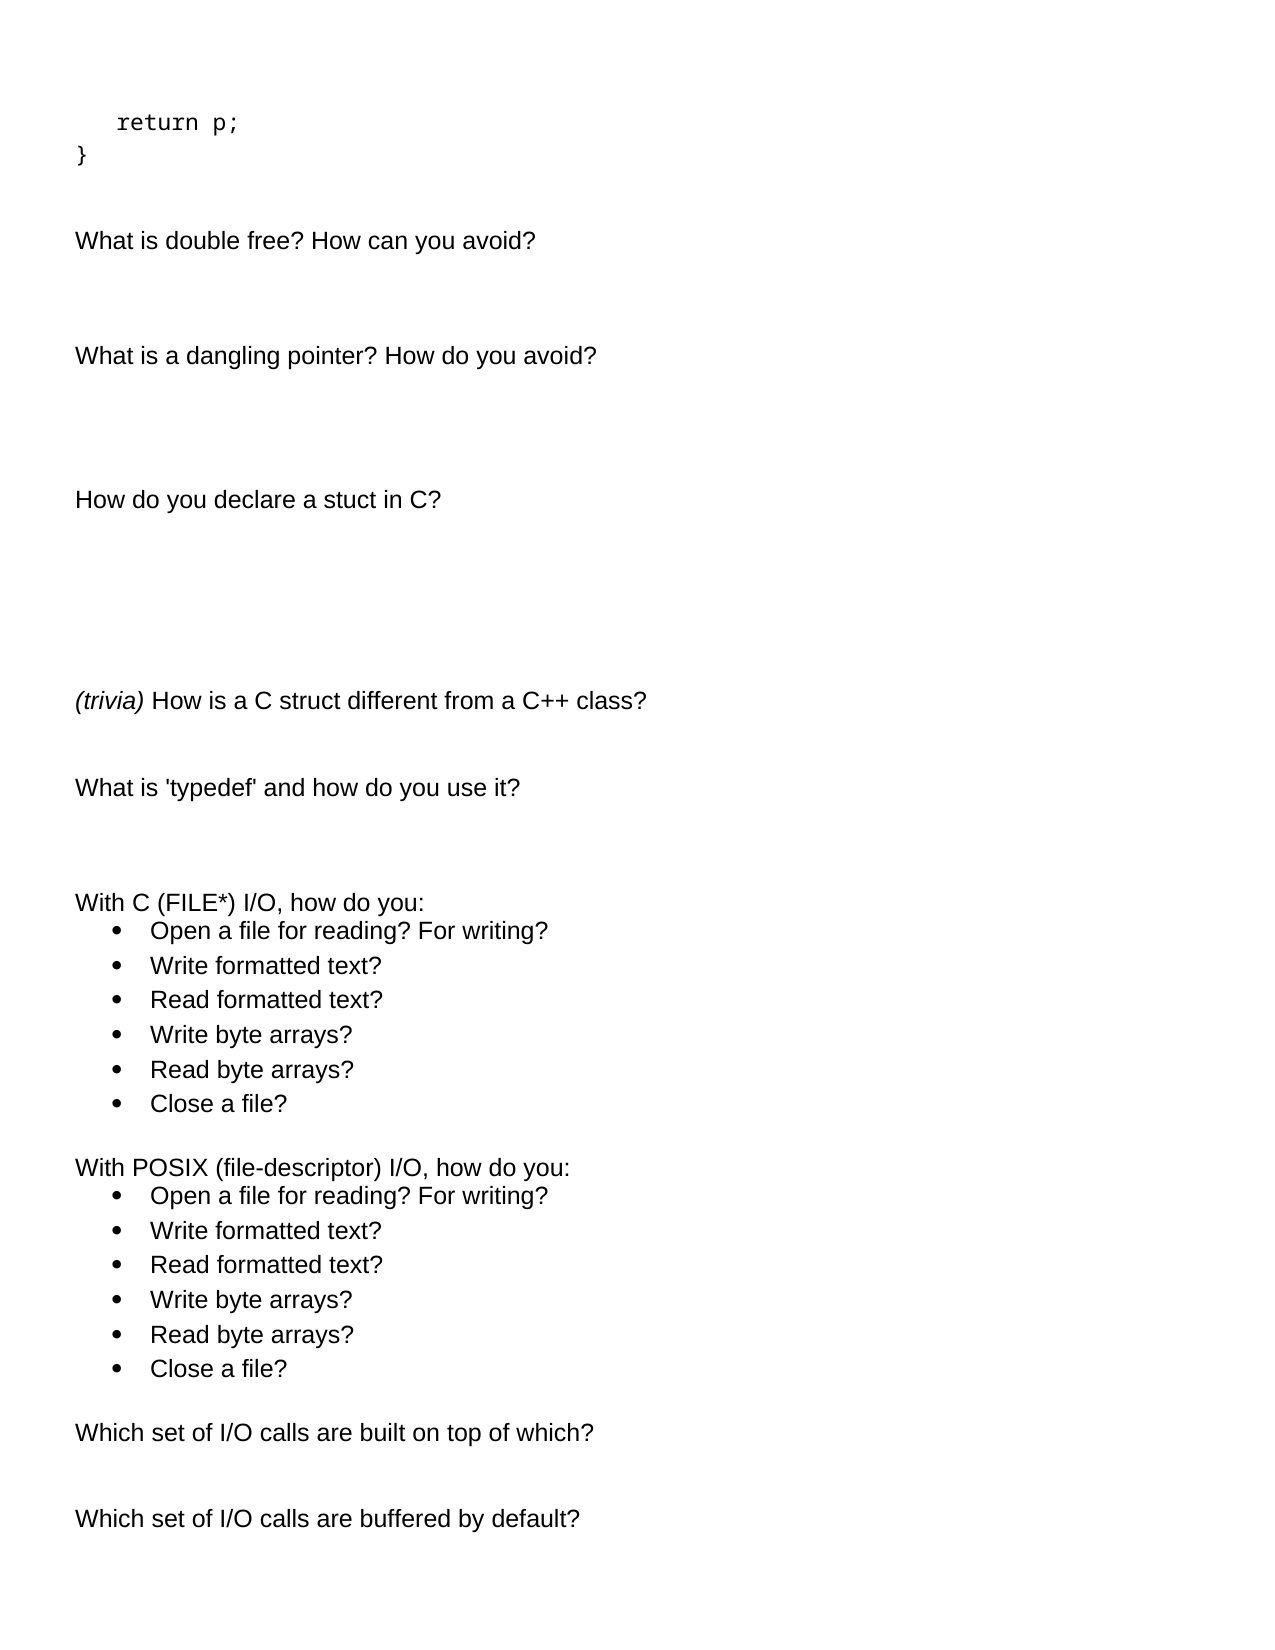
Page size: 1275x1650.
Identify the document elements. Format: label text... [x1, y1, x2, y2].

list Read byte arrays? [112, 1319, 1200, 1348]
list Read formatted text? [112, 1250, 1200, 1279]
text Which set of I/O calls are built on top of which? [75, 1417, 1200, 1446]
text } [75, 137, 1200, 169]
list Write formatted text? [112, 1216, 1200, 1245]
list Write byte arrays? [112, 1285, 1200, 1314]
text Which set of I/O calls are buffered by default? [75, 1504, 1200, 1532]
list Write formatted text? [112, 951, 1200, 980]
text (trivia) How is a C struct different from a C++ class? [75, 686, 1200, 715]
text How do you declare a stuct in C? [75, 485, 1200, 514]
list Read formatted text? [112, 985, 1200, 1014]
text With POSIX (file-descriptor) I/O, how do you: [75, 1152, 1200, 1181]
text What is 'typedef' and how do you use it? [75, 772, 1200, 801]
text return p; [75, 106, 1200, 137]
text With C (FILE*) I/O, how do you: [75, 887, 1200, 916]
list Close a file? [112, 1089, 1200, 1118]
list Close a file? [112, 1354, 1200, 1383]
list Read byte arrays? [112, 1054, 1200, 1083]
list Open a file for reading? For writing? [112, 916, 1200, 945]
list Open a file for reading? For writing? [112, 1181, 1200, 1210]
list Write byte arrays? [112, 1020, 1200, 1049]
text What is a dangling pointer? How do you avoid? [75, 341, 1200, 370]
text What is double free? How can you avoid? [75, 226, 1200, 255]
